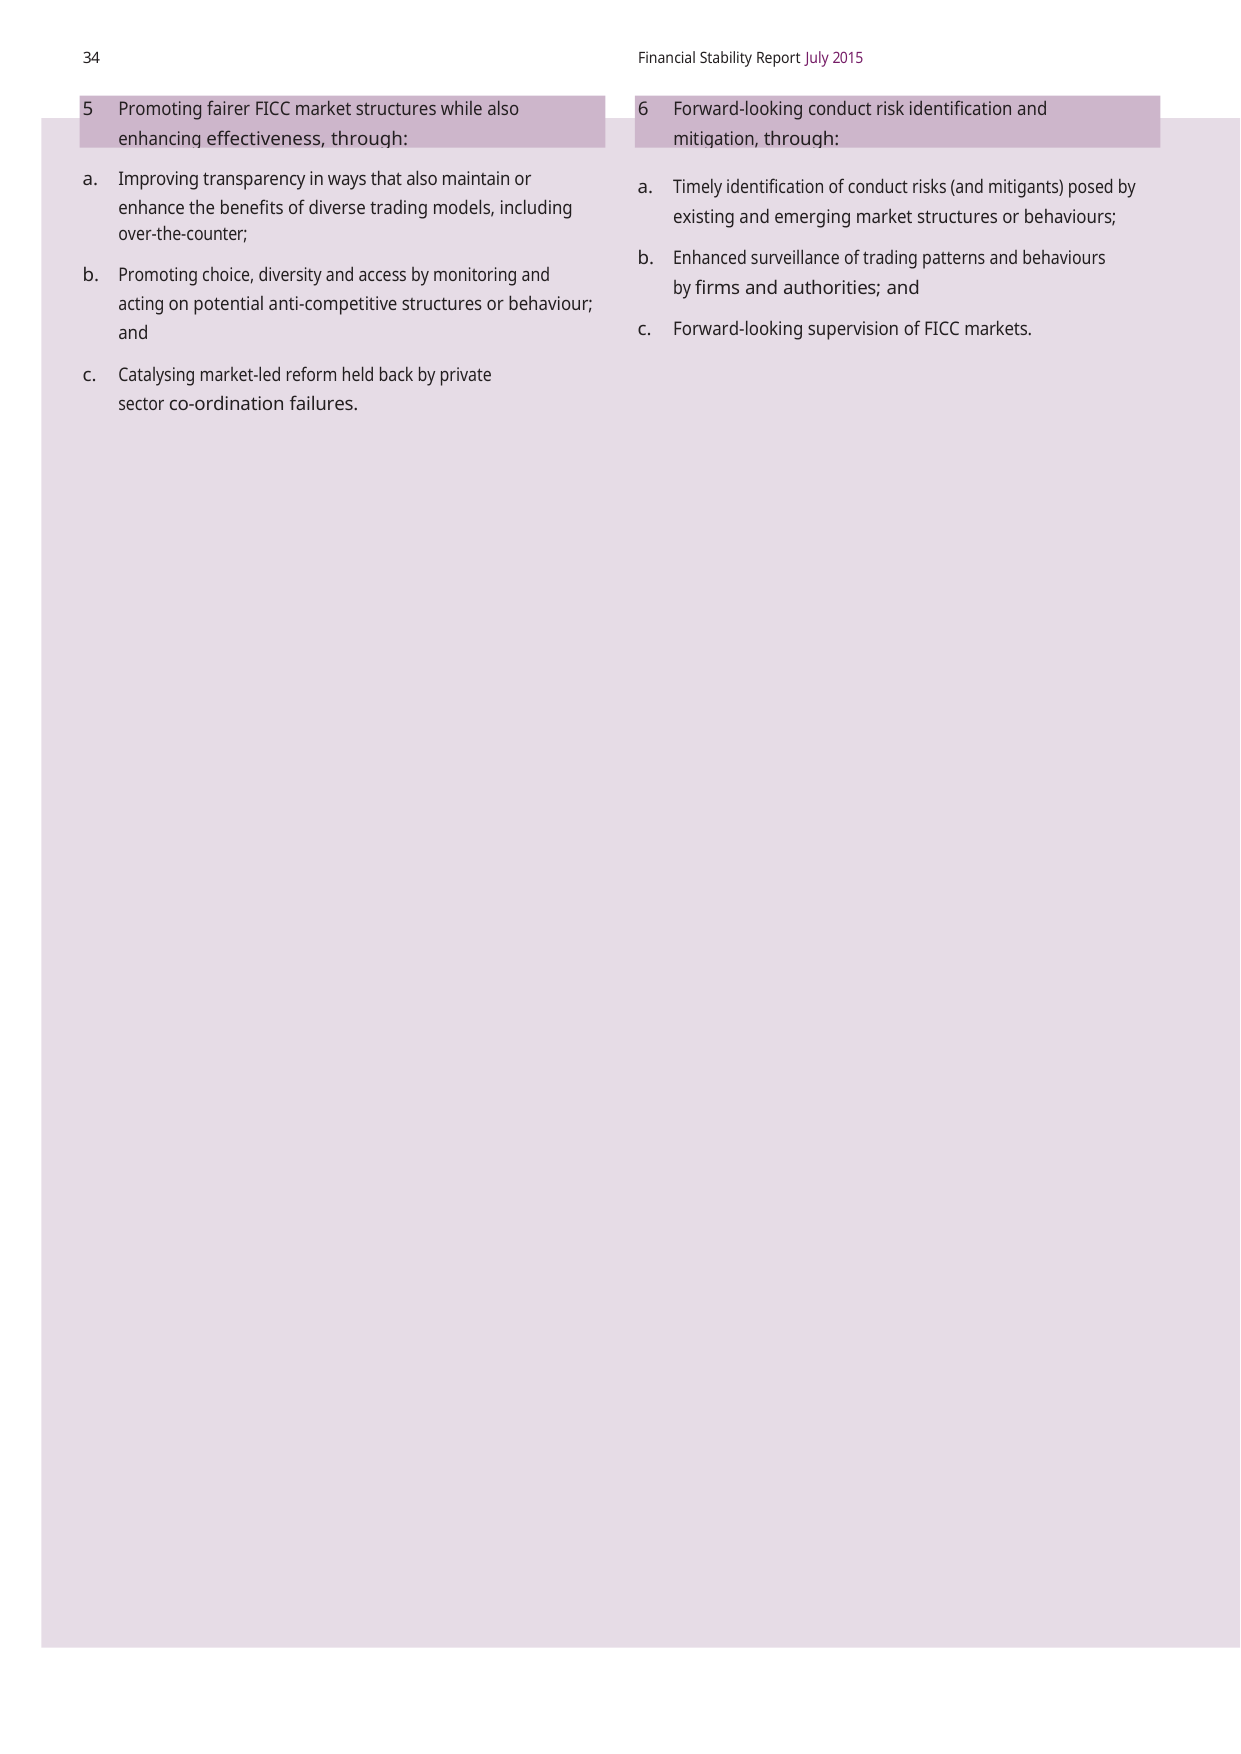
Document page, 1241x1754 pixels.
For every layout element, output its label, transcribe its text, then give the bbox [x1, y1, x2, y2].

list Enhanced surveillance of trading patterns and behaviours by firms and authorities; and [637, 245, 1121, 299]
list Forward-looking supervision of FICC markets. [637, 316, 1196, 341]
list Promoting choice, diversity and access by monitoring and acting on potential anti-competitive structures or behaviour; and [82, 261, 596, 345]
list Timely identification of conduct risks (and mitigants) posed by existing and emerging market structures or behaviours; [637, 174, 1138, 228]
list Catalysing market-led reform held back by private sector co-ordination failures. [82, 361, 542, 416]
text over-the-counter; [118, 223, 600, 245]
list Improving transparency in ways that also maintain or enhance the benefits of diverse trading models, including [82, 165, 581, 220]
